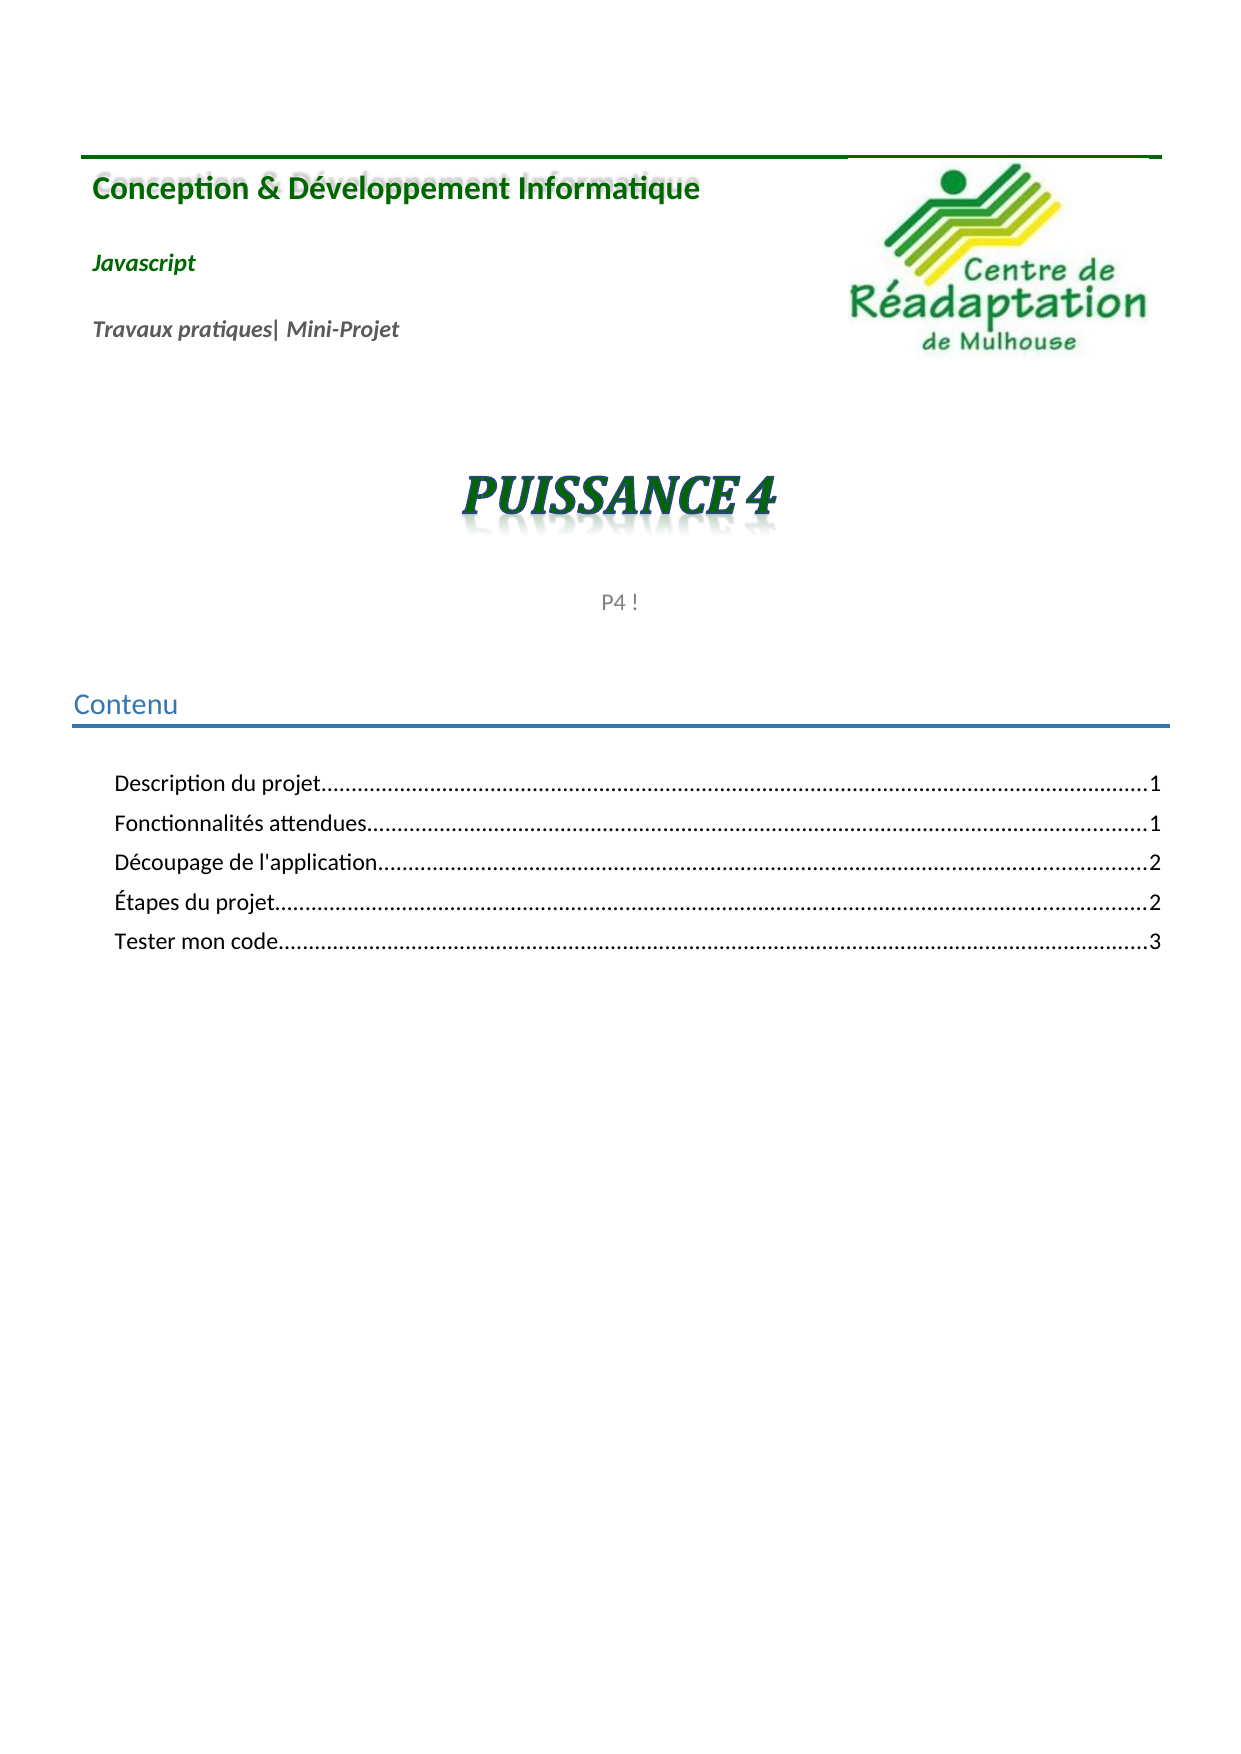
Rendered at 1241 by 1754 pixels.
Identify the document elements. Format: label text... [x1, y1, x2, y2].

picture [652, 186, 659, 196]
picture [390, 186, 397, 196]
picture [182, 186, 189, 196]
picture [91, 167, 702, 201]
text P4 ! [75, 587, 1165, 616]
subtitle Contenu [73, 685, 1166, 722]
picture [848, 158, 1160, 361]
picture [459, 510, 779, 554]
picture [408, 186, 415, 196]
